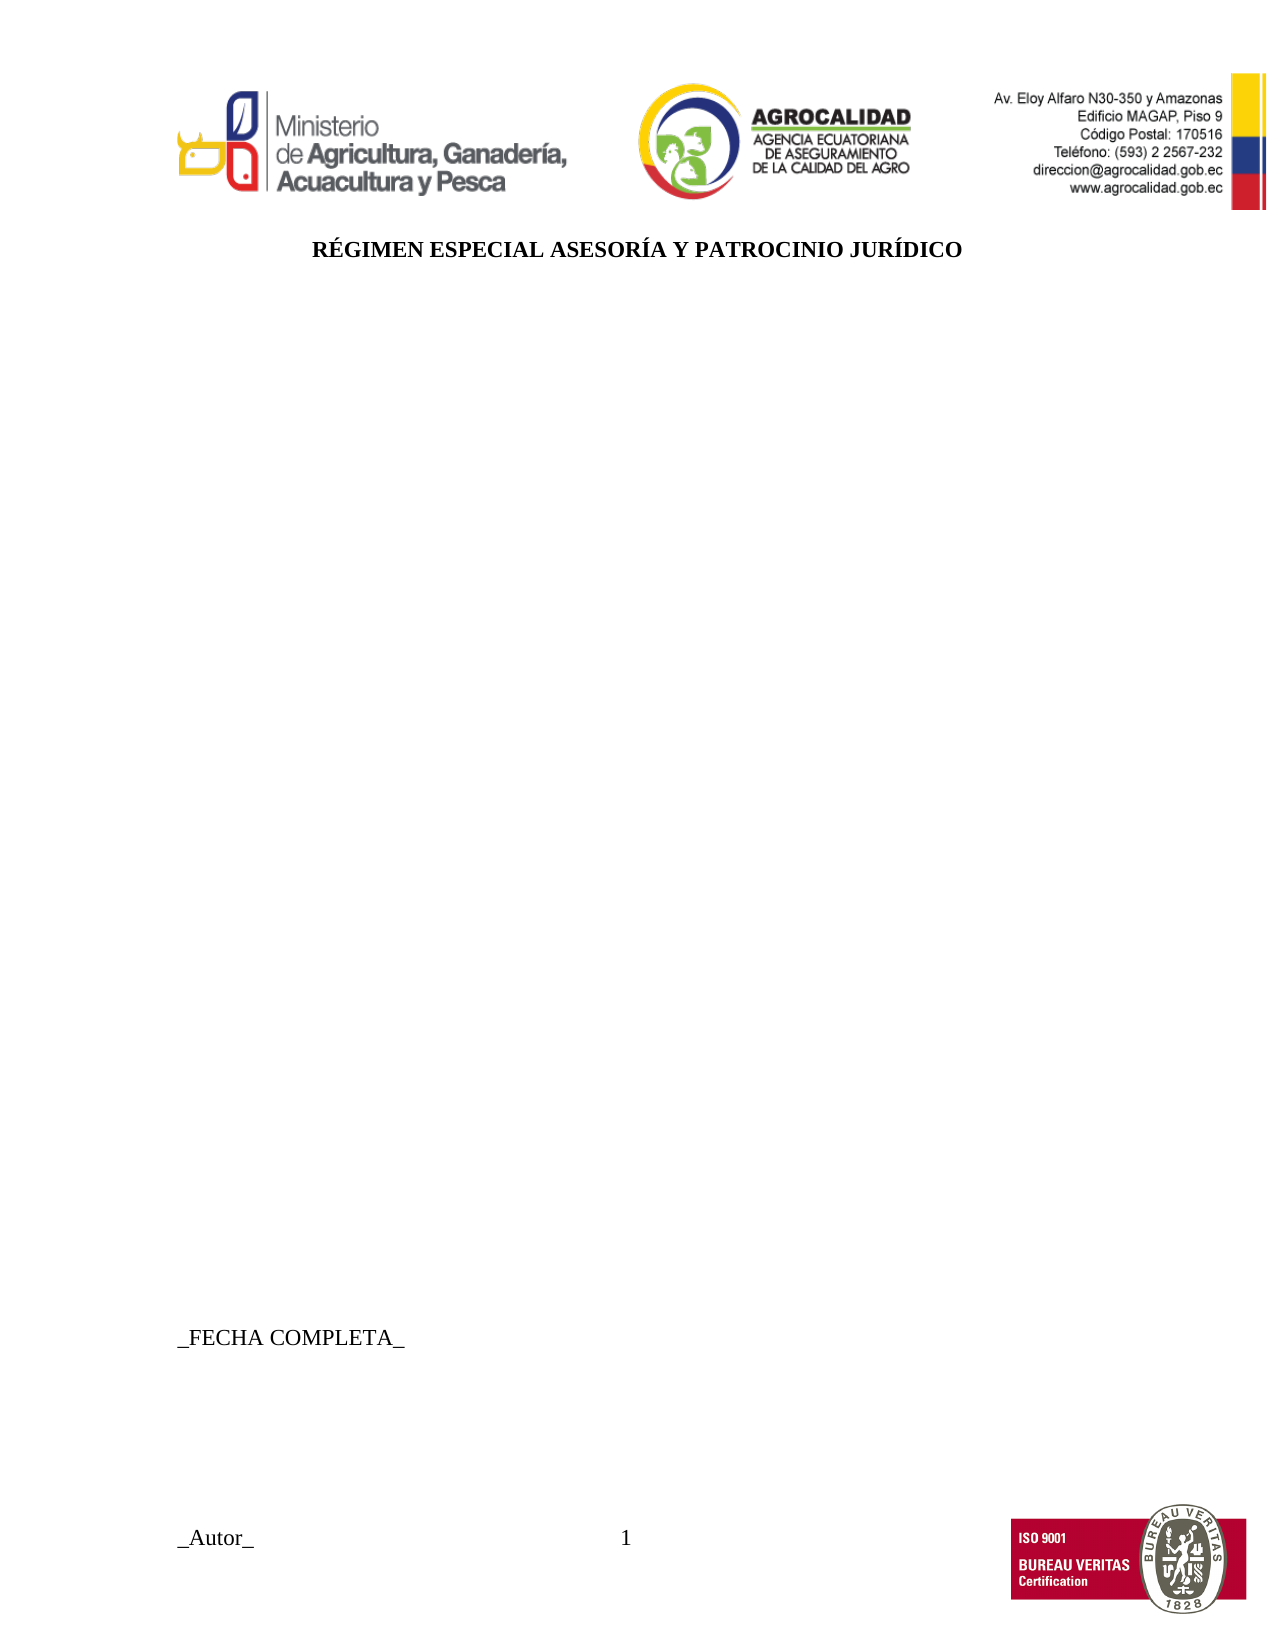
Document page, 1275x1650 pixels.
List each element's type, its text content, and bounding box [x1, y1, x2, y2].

text _FECHA COMPLETA_ [177, 1324, 1098, 1350]
picture [1011, 1504, 1247, 1614]
picture [177, 73, 1267, 210]
